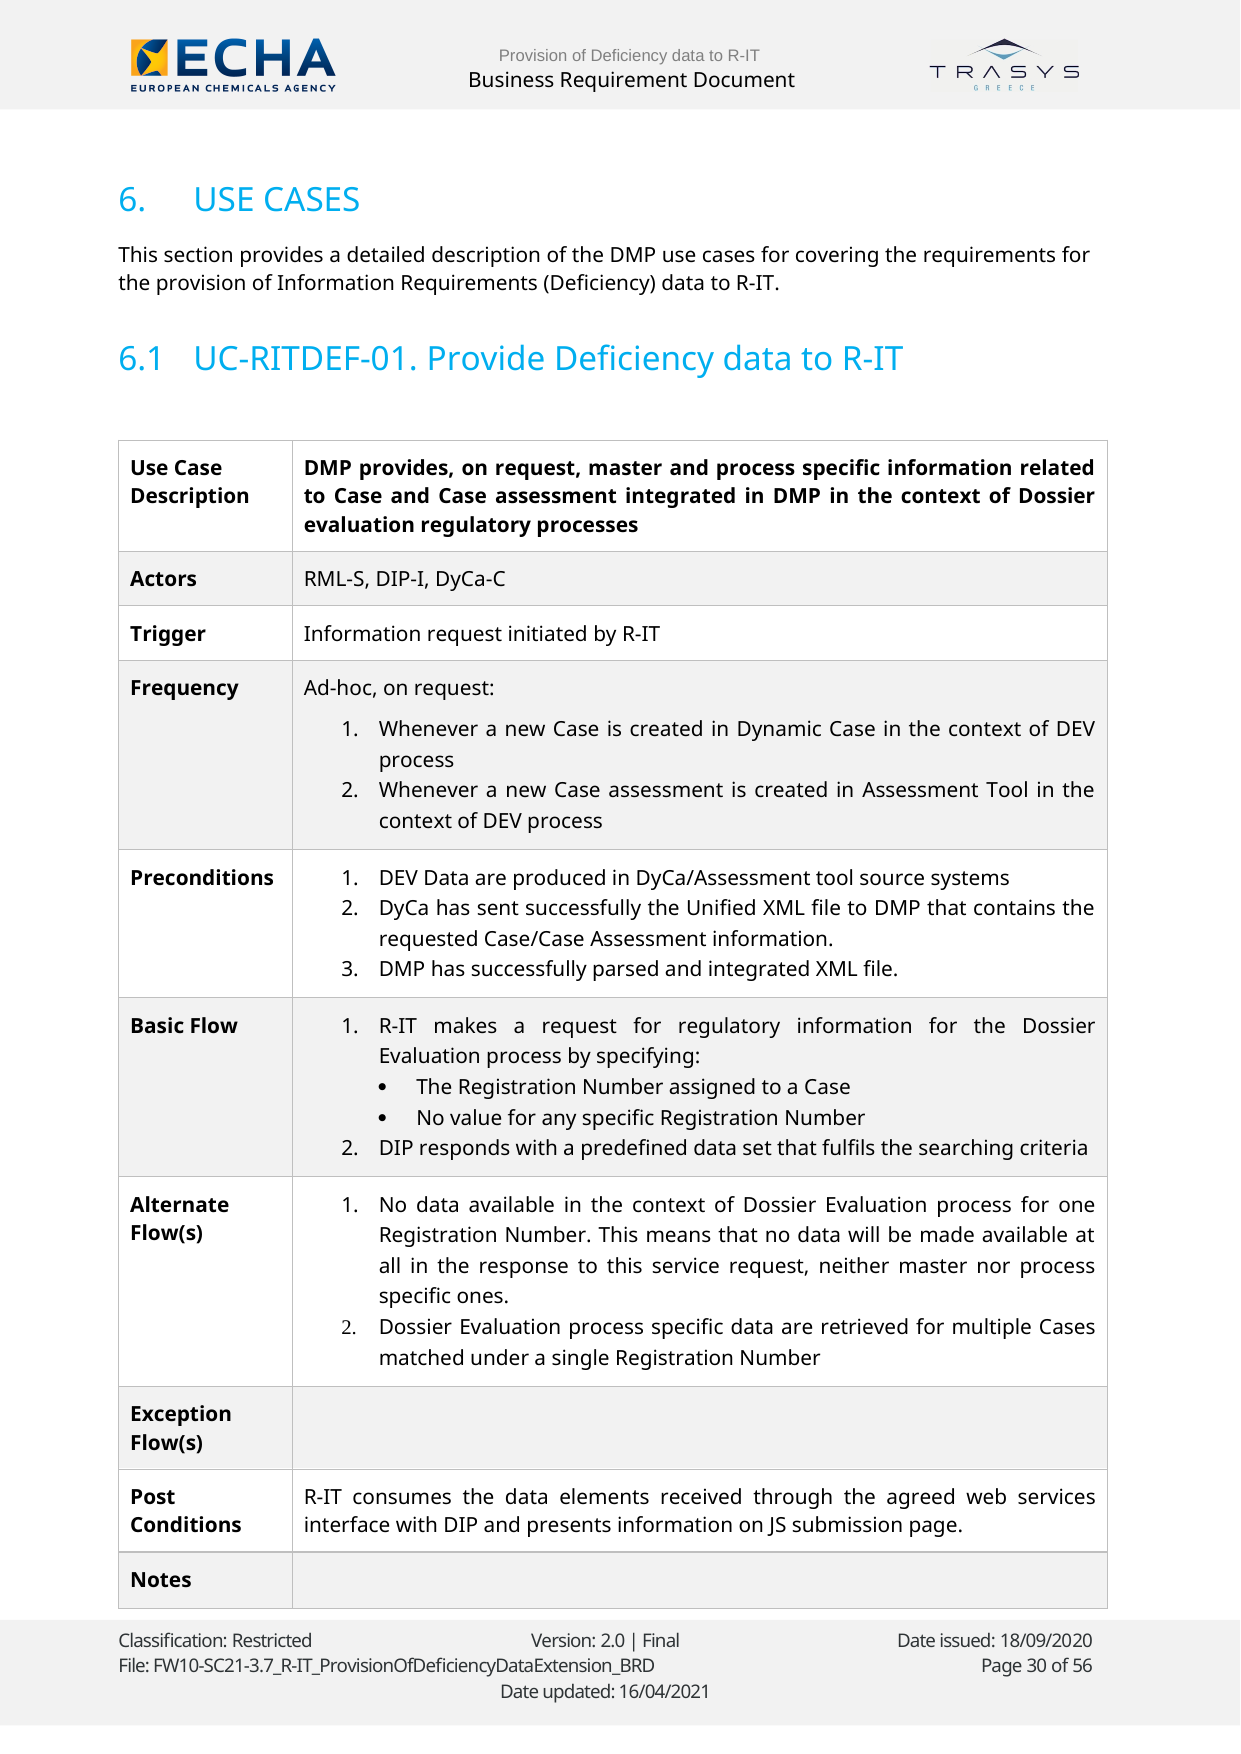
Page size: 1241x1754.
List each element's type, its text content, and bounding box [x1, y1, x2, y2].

table_header DMP provides, on request, master and process specific information related to Case and Case assessment integrated in DMP in the context of Dossier evaluation regulatory processes [293, 441, 1107, 551]
table_cell Actors [119, 552, 292, 605]
table_cell Ad-hoc, on request: Whenever a new Case is created in Dynamic Case in the context of DEV process Whenever a new Case assessment is created in Assessment Tool in the context of DEV process [293, 661, 1107, 849]
table_cell Notes [119, 1553, 292, 1608]
table_cell R-IT consumes the data elements received through the agreed web services interface with DIP and presents information on JS submission page. [293, 1470, 1107, 1551]
subtitle UC-RITDEF-01. Provide Deficiency data to R-IT [118, 334, 1092, 380]
table_cell Alternate Flow(s) [119, 1177, 292, 1386]
table_cell [293, 1553, 1107, 1608]
table_cell RML-S, DIP-I, DyCa-C [293, 552, 1107, 605]
table_cell [293, 1387, 1107, 1468]
picture [929, 38, 1080, 92]
table_cell Basic Flow [119, 998, 292, 1176]
picture [129, 37, 337, 93]
table_cell Frequency [119, 661, 292, 849]
table_header Use Case Description [119, 441, 292, 551]
table_cell R-IT makes a request for regulatory information for the Dossier Evaluation process by specifying: The Registration Number assigned to a Case No value for any specific Registration Number DIP responds with a predefined data set that fulfils the searching criteria [293, 998, 1107, 1176]
table_cell Trigger [119, 606, 292, 660]
subtitle Use Cases [118, 176, 1092, 221]
table_cell Post Conditions [119, 1470, 292, 1551]
table_cell Information request initiated by R-IT [293, 606, 1107, 660]
text This section provides a detailed description of the DMP use cases for covering the requirements for the provision of Information Requirements (Deficiency) data to R-IT. [118, 240, 1092, 297]
table_cell DEV Data are produced in DyCa/Assessment tool source systems DyCa has sent successfully the Unified XML file to DMP that contains the requested Case/Case Assessment information. DMP has successfully parsed and integrated XML file. [293, 850, 1107, 997]
table_cell No data available in the context of Dossier Evaluation process for one Registration Number. This means that no data will be made available at all in the response to this service request, neither master nor process specific ones. Dossier Evaluation process specific data are retrieved for multiple Cases matched under a single Registration Number [293, 1177, 1107, 1386]
table_cell Exception Flow(s) [119, 1387, 292, 1468]
table_cell Preconditions [119, 850, 292, 997]
